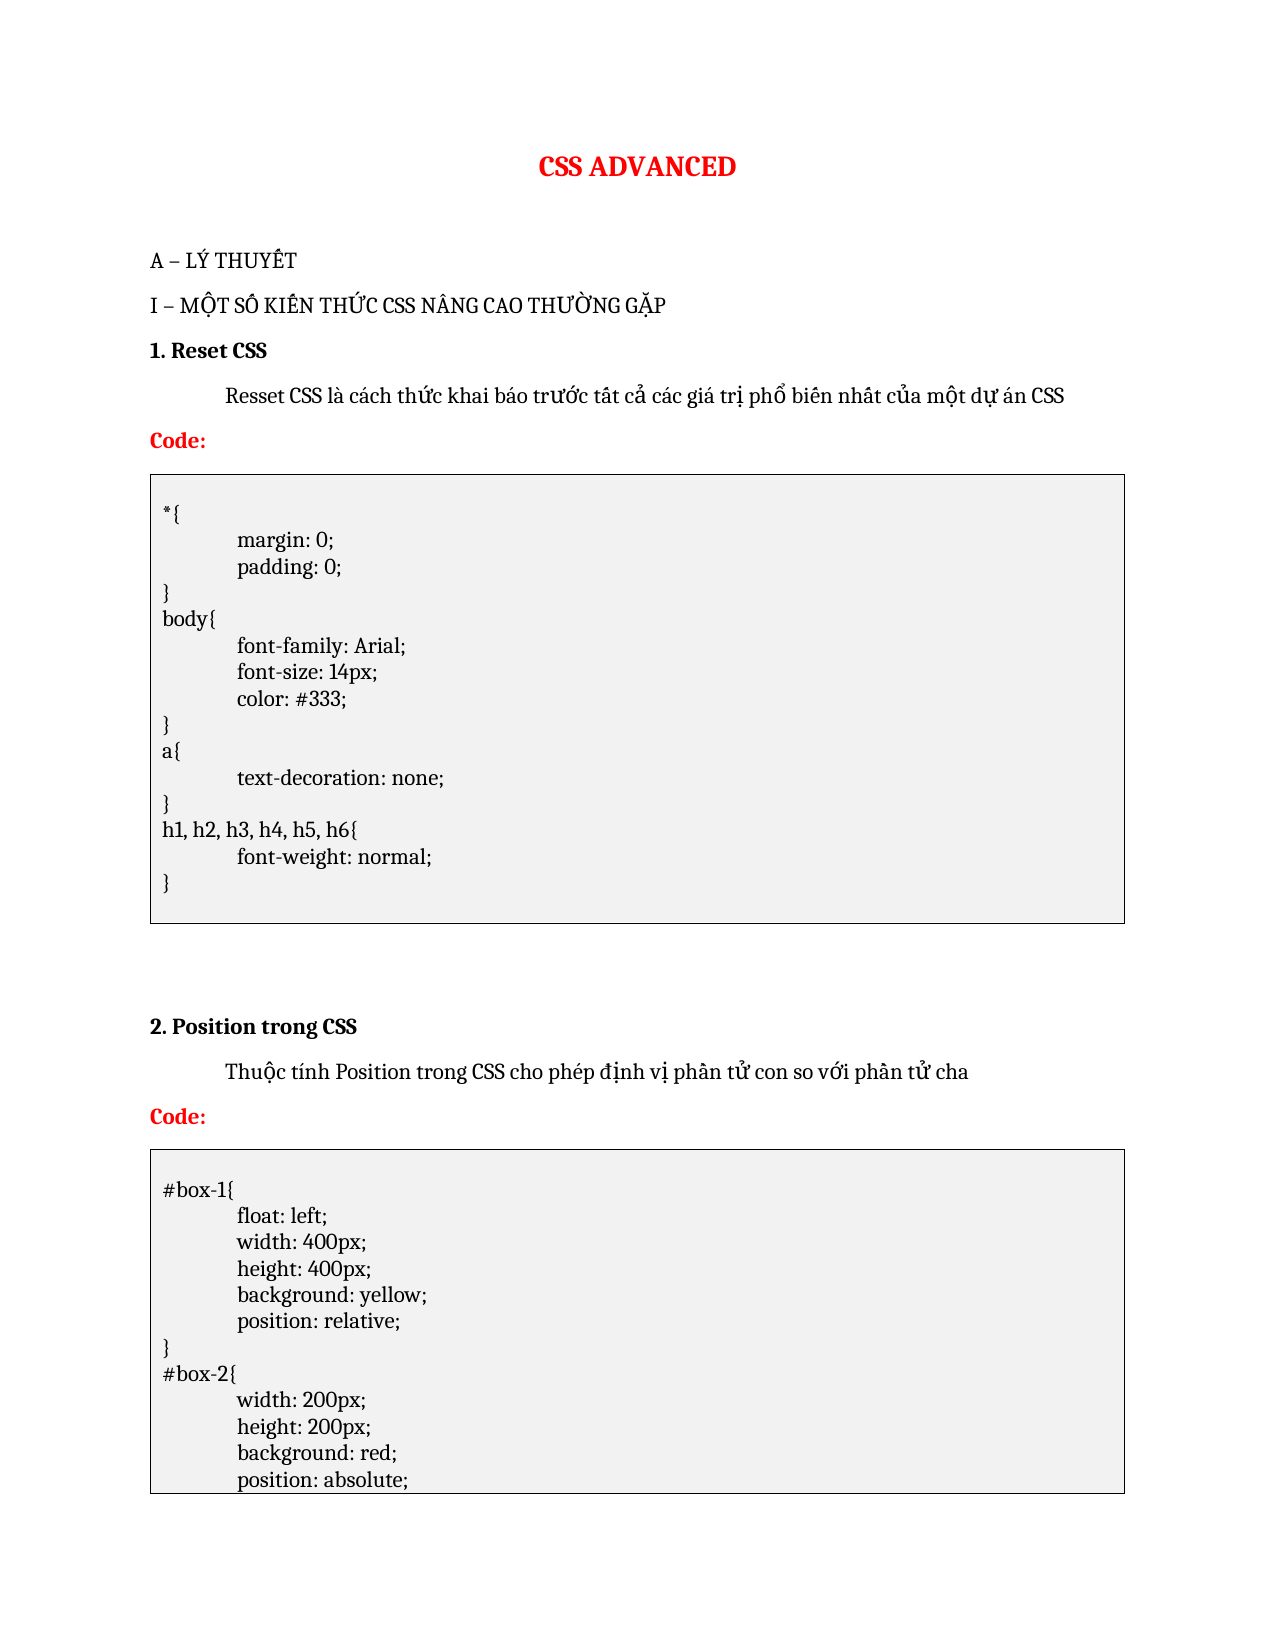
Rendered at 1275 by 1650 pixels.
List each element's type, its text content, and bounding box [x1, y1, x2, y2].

text Code: [150, 428, 1125, 455]
text 2. Position trong CSS [150, 1014, 1125, 1040]
text Thuộc tính Position trong CSS cho phép định vị phần tử con so với phần tử cha [150, 1059, 1125, 1085]
text I – MỘT SỐ KIẾN THỨC CSS NÂNG CAO THƯỜNG GẶP [150, 293, 1125, 319]
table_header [151, 1150, 1124, 1493]
text CSS ADVANCED [150, 150, 1125, 183]
text Resset CSS là cách thức khai báo trước tất cả các giá trị phổ biến nhất của một dự án CSS [150, 383, 1125, 409]
text Code: [150, 1104, 1125, 1130]
text 1. Reset CSS [150, 338, 1125, 364]
text A – LÝ THUYẾT [150, 248, 1125, 274]
table_header *{ margin: 0; padding: 0; } body{ font-family: Arial; font-size: 14px; color: #333; } a{ text-decoration: none; } h1, h2, h3, h4, h5, h6{ font-weight: normal; } [151, 475, 1124, 922]
